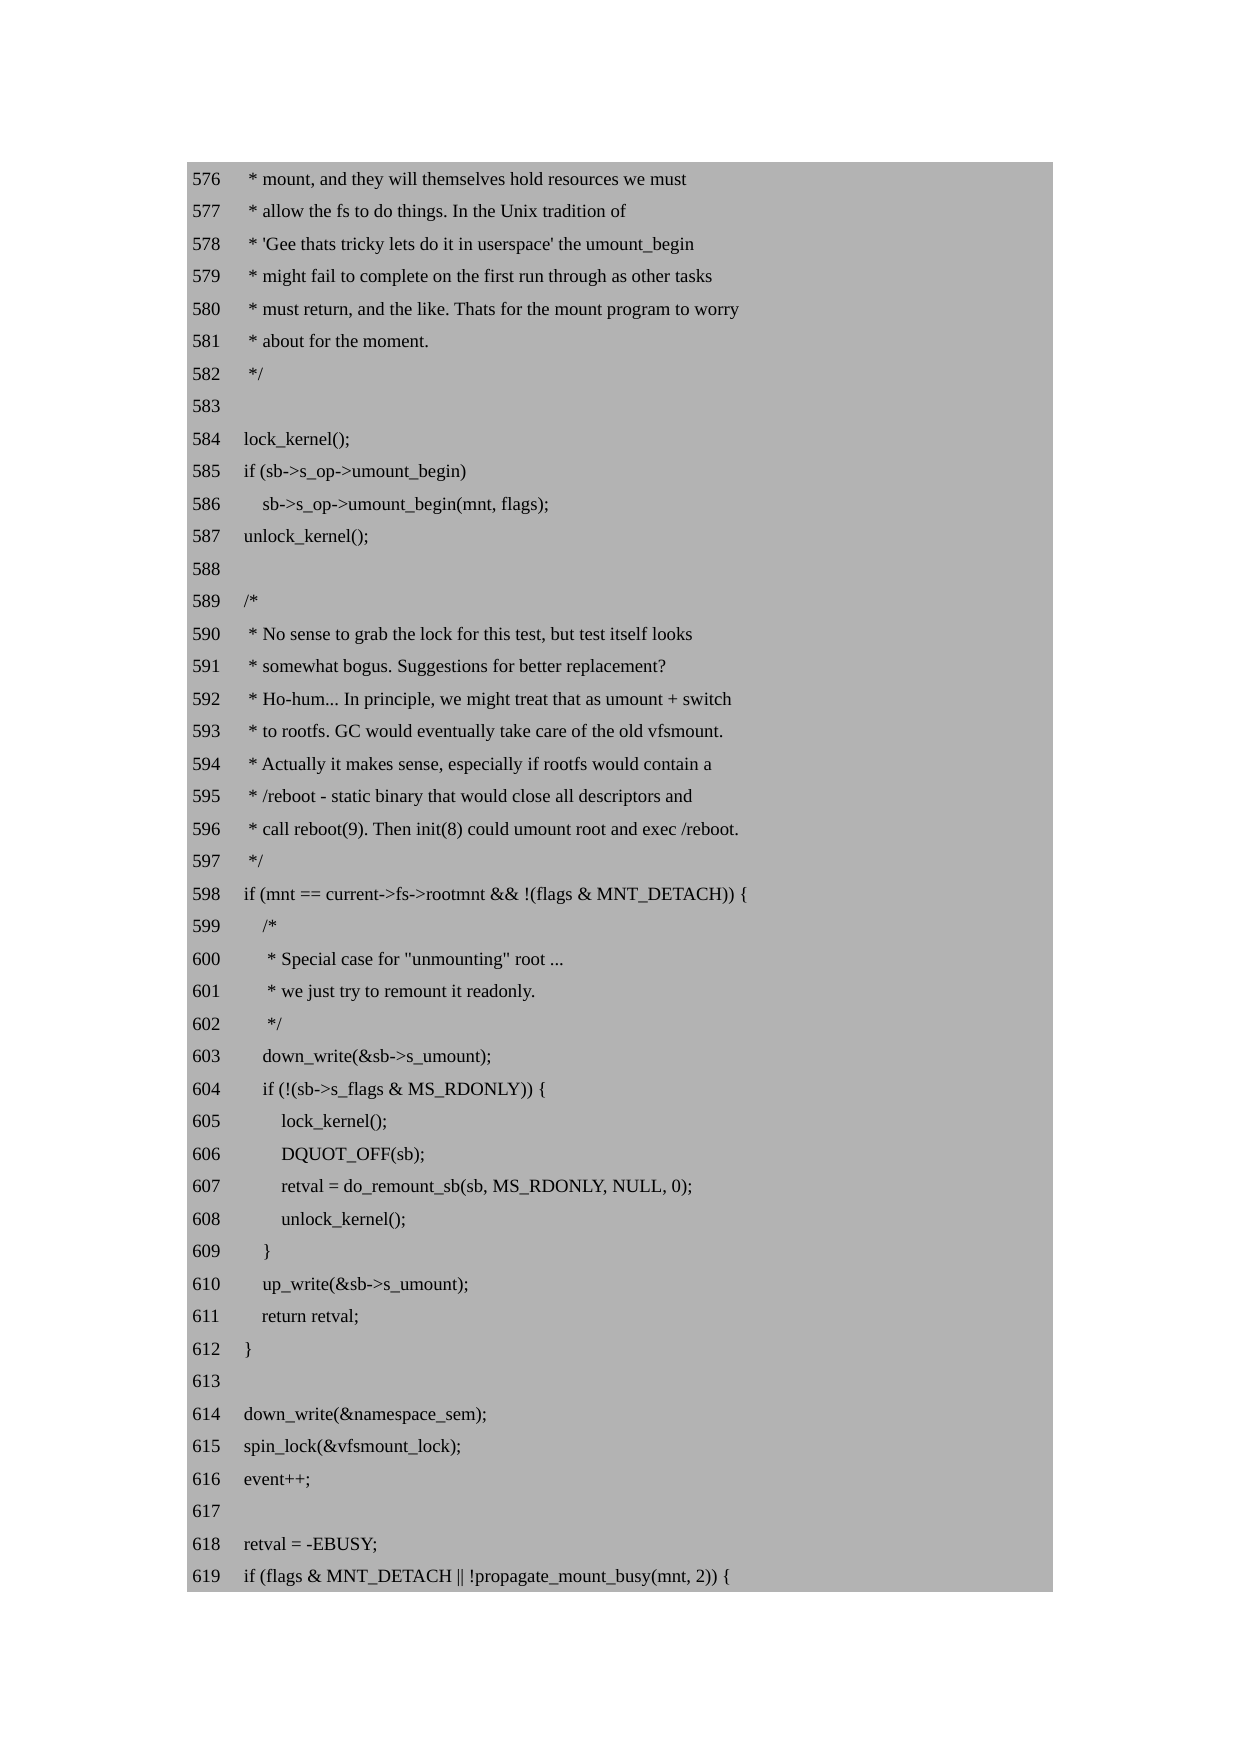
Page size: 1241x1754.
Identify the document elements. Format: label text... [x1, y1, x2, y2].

list 578 * 'Gee thats tricky lets do it in userspace' the umount_begin [187, 227, 1053, 259]
list 618 retval = -EBUSY; [187, 1527, 1053, 1559]
list 616 event++; [187, 1462, 1053, 1494]
list 609 } [187, 1234, 1053, 1267]
list 605 lock_kernel(); [187, 1104, 1053, 1137]
list 577 * allow the fs to do things. In the Unix tradition of [187, 194, 1053, 227]
list 600 * Special case for "unmounting" root ... [187, 942, 1053, 974]
list 576 * mount, and they will themselves hold resources we must [187, 162, 1053, 194]
list 581 * about for the moment. [187, 324, 1053, 357]
list 582 */ [187, 357, 1053, 389]
list 579 * might fail to complete on the first run through as other tasks [187, 259, 1053, 292]
list 587 unlock_kernel(); [187, 519, 1053, 552]
list 613 [187, 1364, 1053, 1397]
list 596 * call reboot(9). Then init(8) could umount root and exec /reboot. [187, 812, 1053, 844]
list 585 if (sb->s_op->umount_begin) [187, 454, 1053, 487]
list 615 spin_lock(&vfsmount_lock); [187, 1429, 1053, 1462]
list 594 * Actually it makes sense, especially if rootfs would contain a [187, 747, 1053, 779]
list 583 [187, 389, 1053, 422]
list 593 * to rootfs. GC would eventually take care of the old vfsmount. [187, 714, 1053, 747]
list 589 /* [187, 584, 1053, 617]
list 601 * we just try to remount it readonly. [187, 974, 1053, 1007]
list 580 * must return, and the like. Thats for the mount program to worry [187, 292, 1053, 324]
list 588 [187, 552, 1053, 584]
list 614 down_write(&namespace_sem); [187, 1397, 1053, 1429]
list 606 DQUOT_OFF(sb); [187, 1137, 1053, 1169]
list 607 retval = do_remount_sb(sb, MS_RDONLY, NULL, 0); [187, 1169, 1053, 1202]
list 591 * somewhat bogus. Suggestions for better replacement? [187, 649, 1053, 682]
list 586 sb->s_op->umount_begin(mnt, flags); [187, 487, 1053, 519]
list 597 */ [187, 844, 1053, 877]
list 595 * /reboot - static binary that would close all descriptors and [187, 779, 1053, 812]
list 603 down_write(&sb->s_umount); [187, 1039, 1053, 1072]
list 611 return retval; [187, 1299, 1053, 1332]
list 592 * Ho-hum... In principle, we might treat that as umount + switch [187, 682, 1053, 714]
list 608 unlock_kernel(); [187, 1202, 1053, 1234]
list 617 [187, 1494, 1053, 1527]
list 604 if (!(sb->s_flags & MS_RDONLY)) { [187, 1072, 1053, 1104]
list 612 } [187, 1332, 1053, 1364]
list 599 /* [187, 909, 1053, 942]
list 598 if (mnt == current->fs->rootmnt && !(flags & MNT_DETACH)) { [187, 877, 1053, 909]
list 610 up_write(&sb->s_umount); [187, 1267, 1053, 1299]
list 584 lock_kernel(); [187, 422, 1053, 454]
list 619 if (flags & MNT_DETACH || !propagate_mount_busy(mnt, 2)) { [187, 1559, 1053, 1592]
list 590 * No sense to grab the lock for this test, but test itself looks [187, 617, 1053, 649]
list 602 */ [187, 1007, 1053, 1039]
